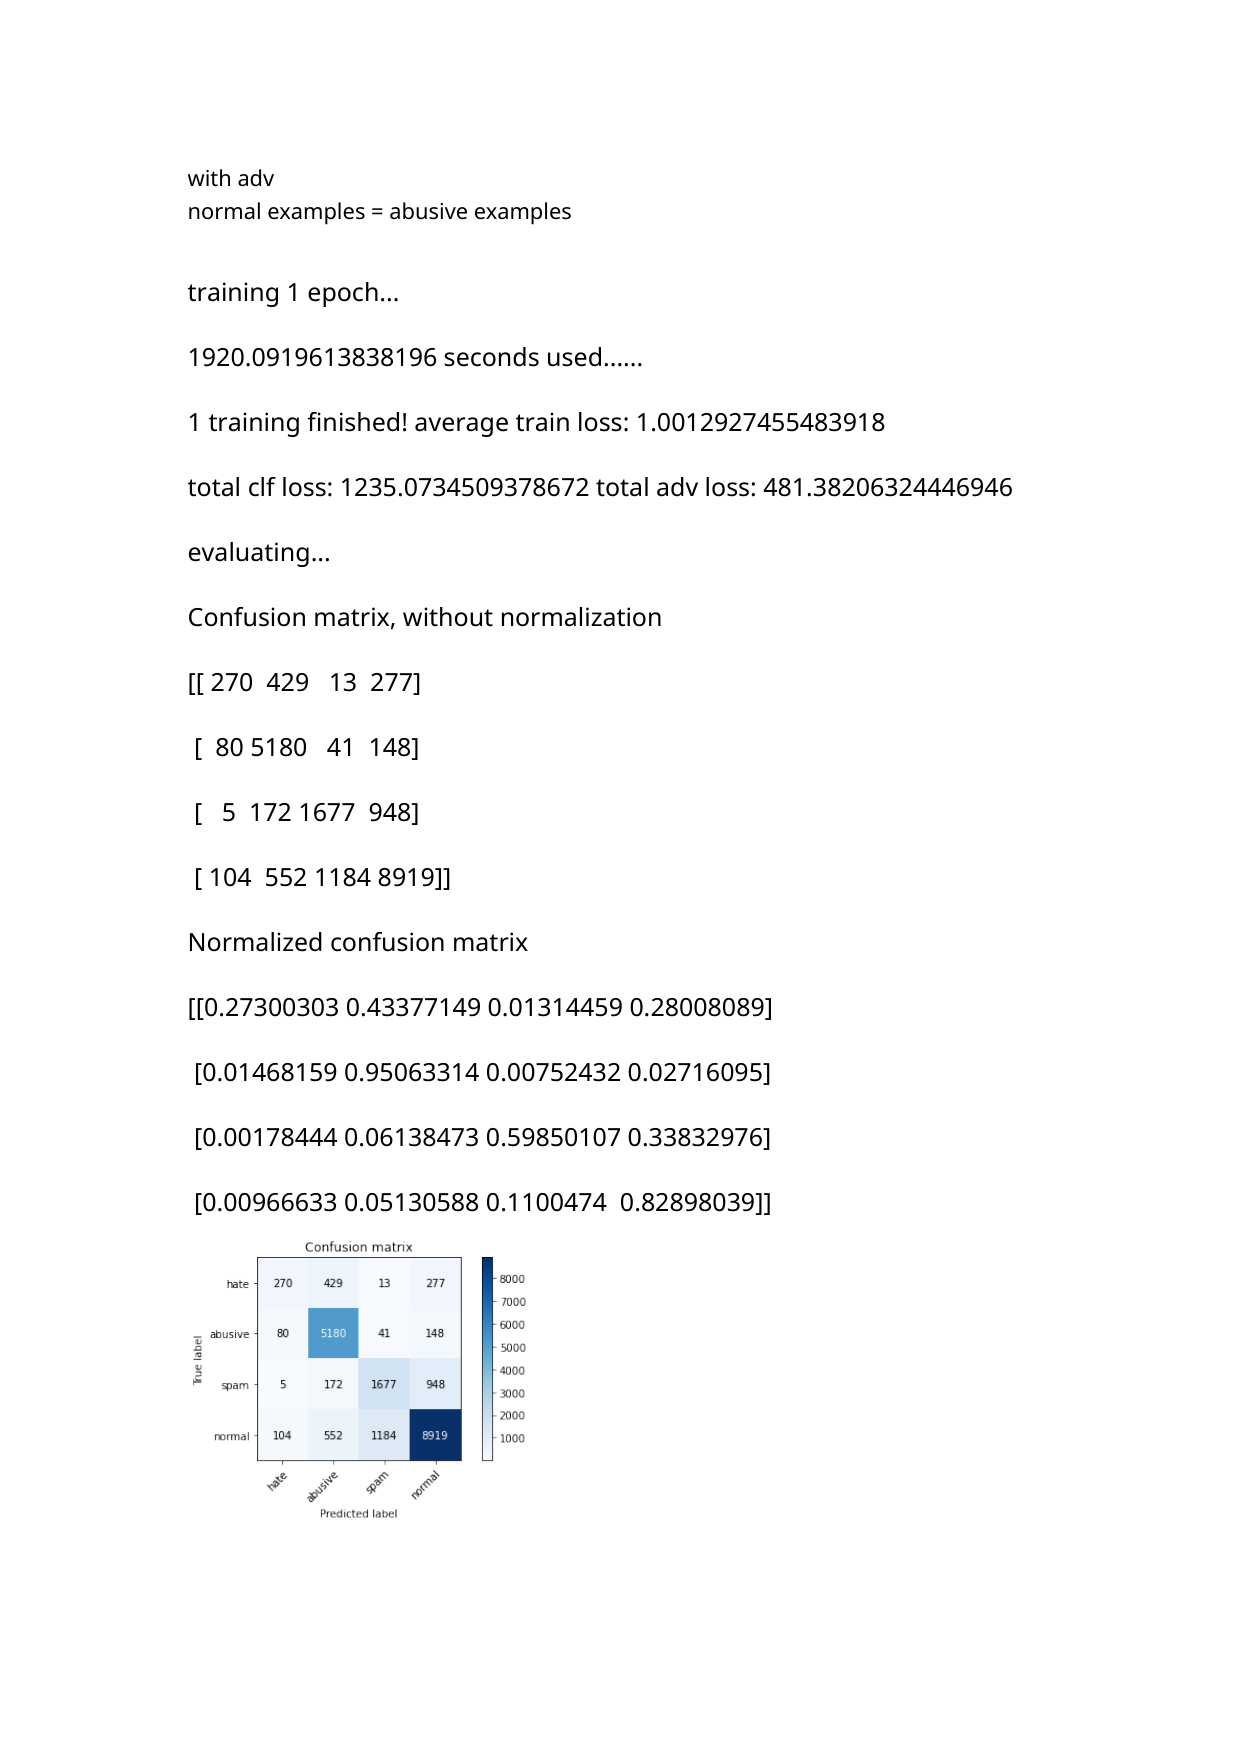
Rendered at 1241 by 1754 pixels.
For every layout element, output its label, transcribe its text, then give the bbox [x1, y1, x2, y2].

picture [187, 1234, 533, 1526]
text [0.01468159 0.95063314 0.00752432 0.02716095] [187, 1039, 1053, 1104]
text [ 5 172 1677 948] [187, 779, 1053, 844]
text training 1 epoch... [187, 259, 1053, 324]
text 1 training finished! average train loss: 1.0012927455483918 [187, 389, 1053, 454]
text [ 80 5180 41 148] [187, 714, 1053, 779]
text [0.00178444 0.06138473 0.59850107 0.33832976] [187, 1104, 1053, 1169]
text with adv [187, 162, 1053, 194]
text [[0.27300303 0.43377149 0.01314459 0.28008089] [187, 974, 1053, 1039]
text [0.00966633 0.05130588 0.1100474 0.82898039]] [187, 1169, 1053, 1234]
text 1920.0919613838196 seconds used...... [187, 324, 1053, 389]
text [[ 270 429 13 277] [187, 649, 1053, 714]
text normal examples = abusive examples [187, 194, 1053, 227]
text total clf loss: 1235.0734509378672 total adv loss: 481.38206324446946 [187, 454, 1053, 519]
text [ 104 552 1184 8919]] [187, 844, 1053, 909]
text Confusion matrix, without normalization [187, 584, 1053, 649]
text evaluating... [187, 519, 1053, 584]
text Normalized confusion matrix [187, 909, 1053, 974]
